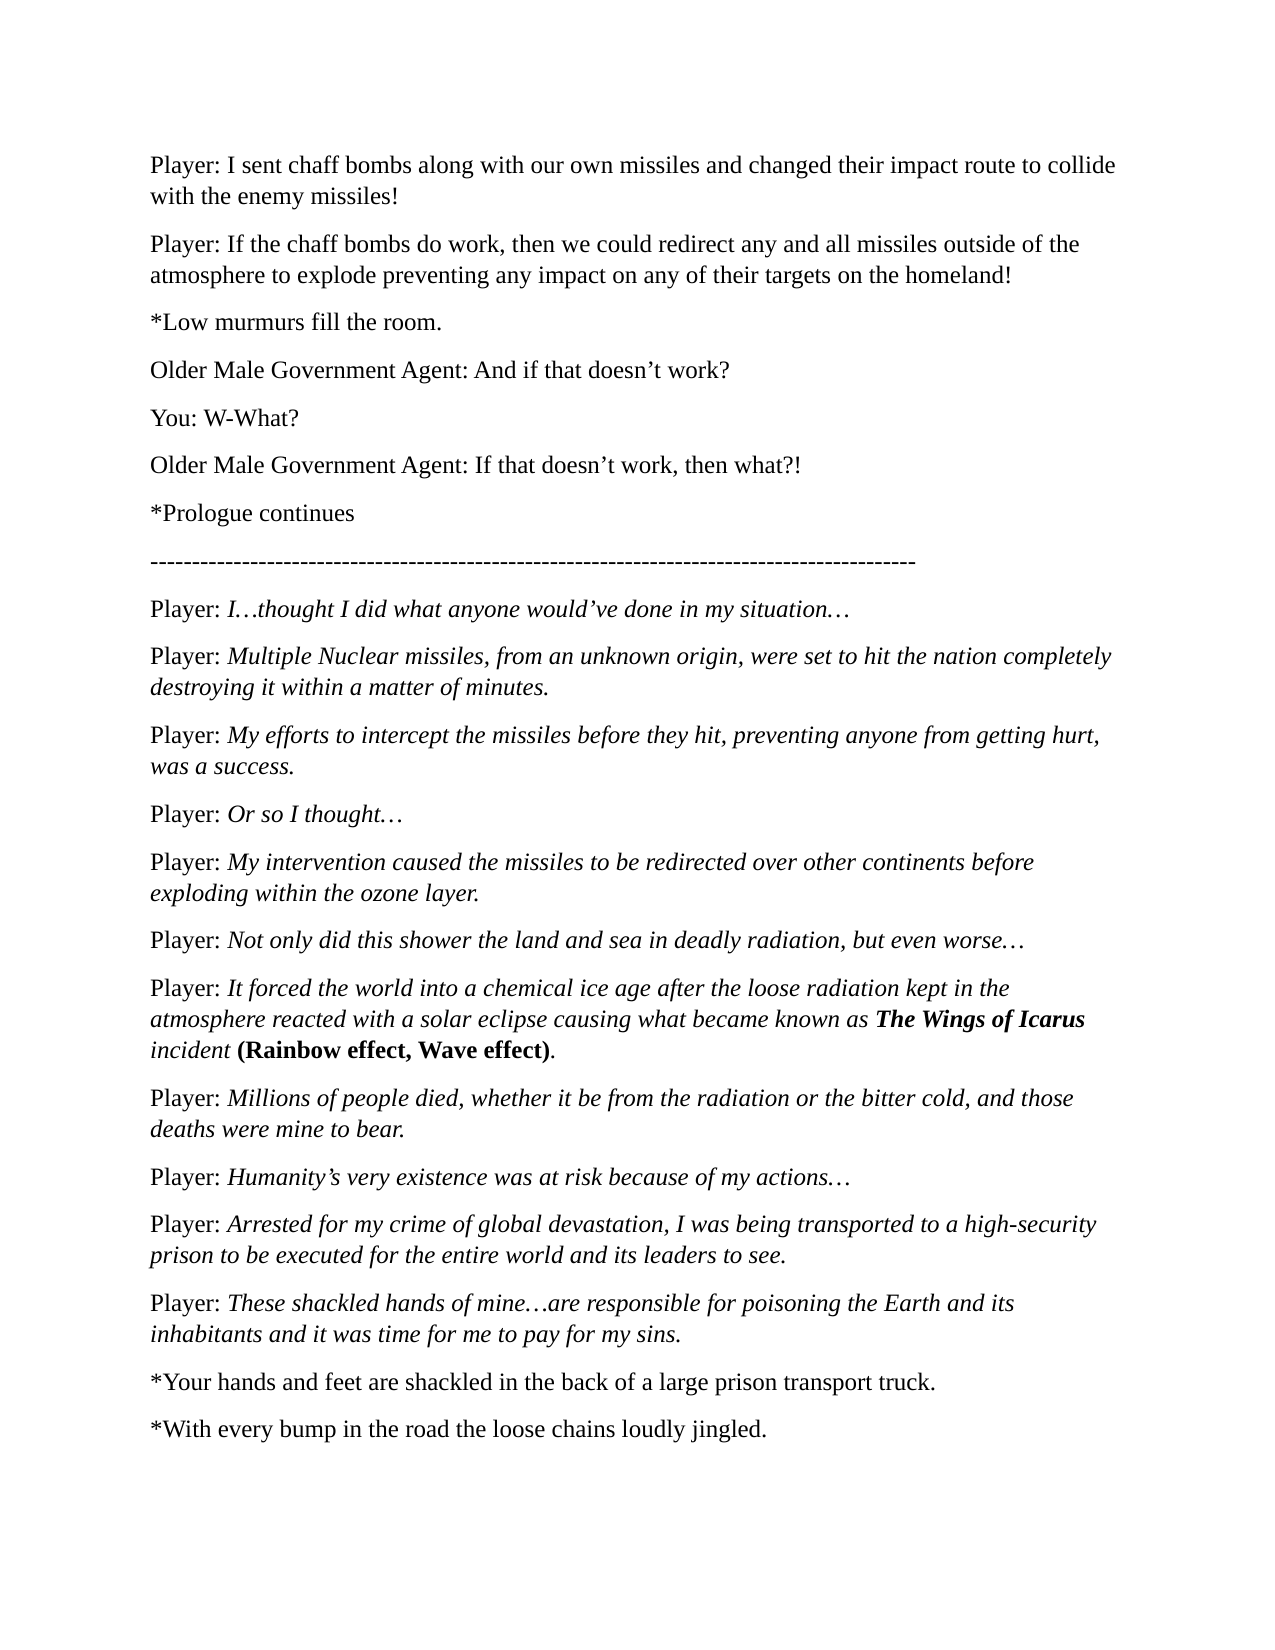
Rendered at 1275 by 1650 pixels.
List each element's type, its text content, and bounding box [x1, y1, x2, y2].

text *Low murmurs fill the room. [150, 307, 1125, 336]
text Player: I…thought I did what anyone would’ve done in my situation… [150, 594, 1125, 622]
text Player: Arrested for my crime of global devastation, I was being transported to a high-security prison to be executed for the entire world and its leaders to see. [150, 1209, 1125, 1269]
text Older Male Government Agent: If that doesn’t work, then what?! [150, 451, 1125, 479]
text Player: If the chaff bombs do work, then we could redirect any and all missiles outside of the atmosphere to explode preventing any impact on any of their targets on the homeland! [150, 229, 1125, 288]
text Older Male Government Agent: And if that doesn’t work? [150, 355, 1125, 384]
text Player: It forced the world into a chemical ice age after the loose radiation kept in the atmosphere reacted with a solar eclipse causing what became known as The Wings of Icarus incident (Rainbow effect, Wave effect). [150, 973, 1125, 1064]
text Player: Humanity’s very existence was at risk because of my actions… [150, 1162, 1125, 1190]
text -------------------------------------------------------------------------------------------- [150, 546, 1125, 575]
text Player: Multiple Nuclear missiles, from an unknown origin, were set to hit the nation completely destroying it within a matter of minutes. [150, 641, 1125, 701]
text Player: These shackled hands of mine…are responsible for poisoning the Earth and its inhabitants and it was time for me to pay for my sins. [150, 1288, 1125, 1348]
text Player: Millions of people died, whether it be from the radiation or the bitter cold, and those deaths were mine to bear. [150, 1083, 1125, 1143]
text Player: Not only did this shower the land and sea in deadly radiation, but even worse… [150, 925, 1125, 954]
text *With every bump in the road the loose chains loudly jingled. [150, 1414, 1125, 1443]
text Player: Or so I thought… [150, 799, 1125, 828]
text You: W-What? [150, 403, 1125, 432]
text Player: My intervention caused the missiles to be redirected over other continents before exploding within the ozone layer. [150, 847, 1125, 906]
text *Your hands and feet are shackled in the back of a large prison transport truck. [150, 1367, 1125, 1396]
text *Prologue continues [150, 498, 1125, 527]
text Player: My efforts to intercept the missiles before they hit, preventing anyone from getting hurt, was a success. [150, 720, 1125, 780]
text Player: I sent chaff bombs along with our own missiles and changed their impact route to collide with the enemy missiles! [150, 150, 1125, 210]
